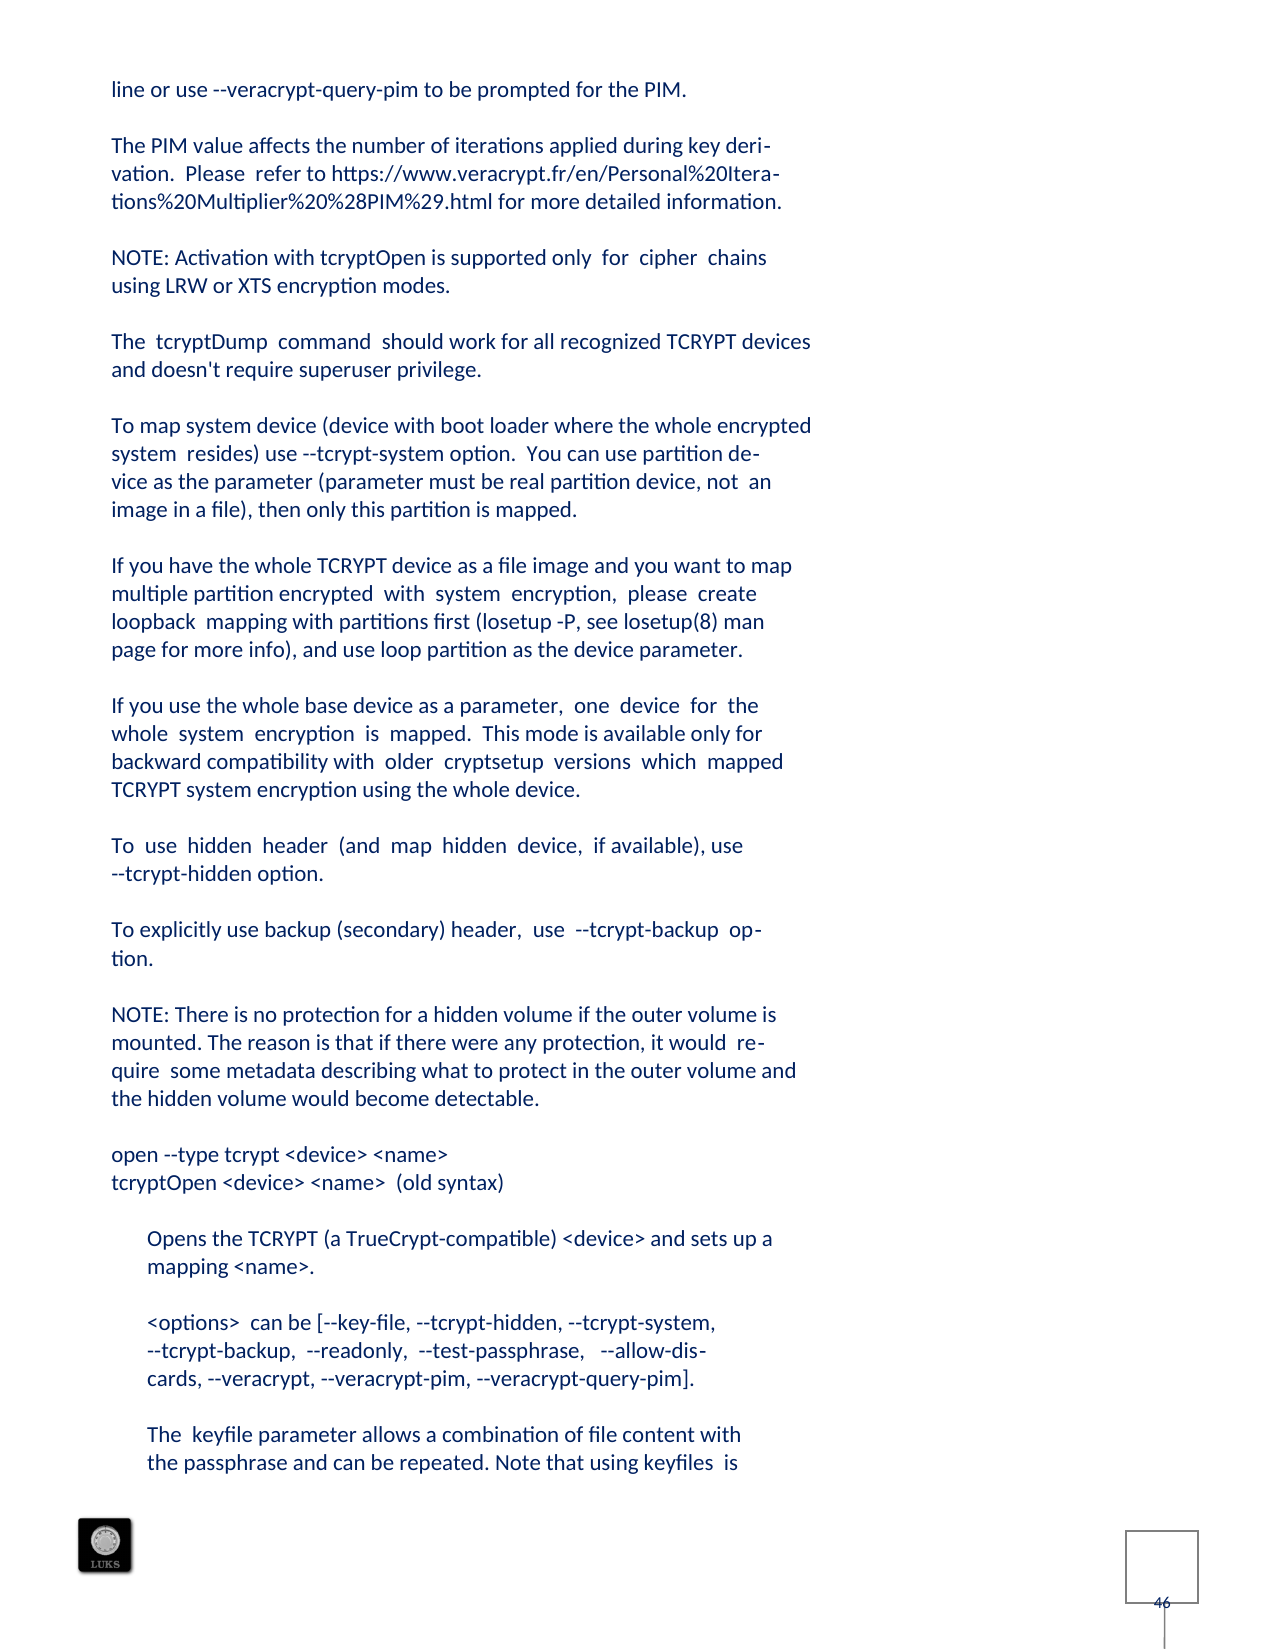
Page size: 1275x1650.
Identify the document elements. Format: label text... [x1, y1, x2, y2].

text mapping <name>. [75, 1252, 1200, 1280]
text vice as the parameter (parameter must be real partition device, not an [75, 467, 1200, 495]
text system resides) use --tcrypt-system option. You can use partition de‐ [75, 439, 1200, 467]
text NOTE: Activation with tcryptOpen is supported only for cipher chains [75, 243, 1200, 271]
text mounted. The reason is that if there were any protection, it would re‐ [75, 1028, 1200, 1056]
text TCRYPT system encryption using the whole device. [75, 776, 1200, 803]
text The PIM value affects the number of iterations applied during key deri‐ [75, 131, 1200, 159]
text vation. Please refer to https://www.veracrypt.fr/en/Personal%20Itera‐ [75, 159, 1200, 187]
text --tcrypt-backup, --readonly, --test-passphrase, --allow-dis‐ [75, 1336, 1200, 1364]
text <options> can be [--key-file, --tcrypt-hidden, --tcrypt-system, [75, 1308, 1200, 1336]
text backward compatibility with older cryptsetup versions which mapped [75, 747, 1200, 776]
text tion. [75, 944, 1200, 972]
text page for more info), and use loop partition as the device parameter. [75, 635, 1200, 663]
text the passphrase and can be repeated. Note that using keyfiles is [75, 1448, 1200, 1476]
text To map system device (device with boot loader where the whole encrypted [75, 411, 1200, 439]
text If you have the whole TCRYPT device as a file image and you want to map [75, 551, 1200, 579]
text tions%20Multiplier%20%28PIM%29.html for more detailed information. [75, 187, 1200, 215]
text --tcrypt-hidden option. [75, 859, 1200, 888]
text line or use --veracrypt-query-pim to be prompted for the PIM. [75, 75, 1200, 103]
text image in a file), then only this partition is mapped. [75, 495, 1200, 523]
text The keyfile parameter allows a combination of file content with [75, 1420, 1200, 1448]
text quire some metadata describing what to protect in the outer volume and [75, 1056, 1200, 1084]
text the hidden volume would become detectable. [75, 1084, 1200, 1112]
text The tcryptDump command should work for all recognized TCRYPT devices [75, 327, 1200, 355]
text multiple partition encrypted with system encryption, please create [75, 579, 1200, 607]
text If you use the whole base device as a parameter, one device for the [75, 691, 1200, 719]
text tcryptOpen <device> <name> (old syntax) [75, 1168, 1200, 1196]
text To use hidden header (and map hidden device, if available), use [75, 832, 1200, 859]
text and doesn't require superuser privilege. [75, 355, 1200, 383]
text using LRW or XTS encryption modes. [75, 271, 1200, 299]
text cards, --veracrypt, --veracrypt-pim, --veracrypt-query-pim]. [75, 1364, 1200, 1392]
text open --type tcrypt <device> <name> [75, 1140, 1200, 1168]
text Opens the TCRYPT (a TrueCrypt-compatible) <device> and sets up a [75, 1224, 1200, 1252]
text whole system encryption is mapped. This mode is available only for [75, 719, 1200, 747]
picture [75, 1515, 136, 1577]
text To explicitly use backup (secondary) header, use --tcrypt-backup op‐ [75, 916, 1200, 944]
text loopback mapping with partitions first (losetup -P, see losetup(8) man [75, 607, 1200, 635]
text NOTE: There is no protection for a hidden volume if the outer volume is [75, 1000, 1200, 1028]
